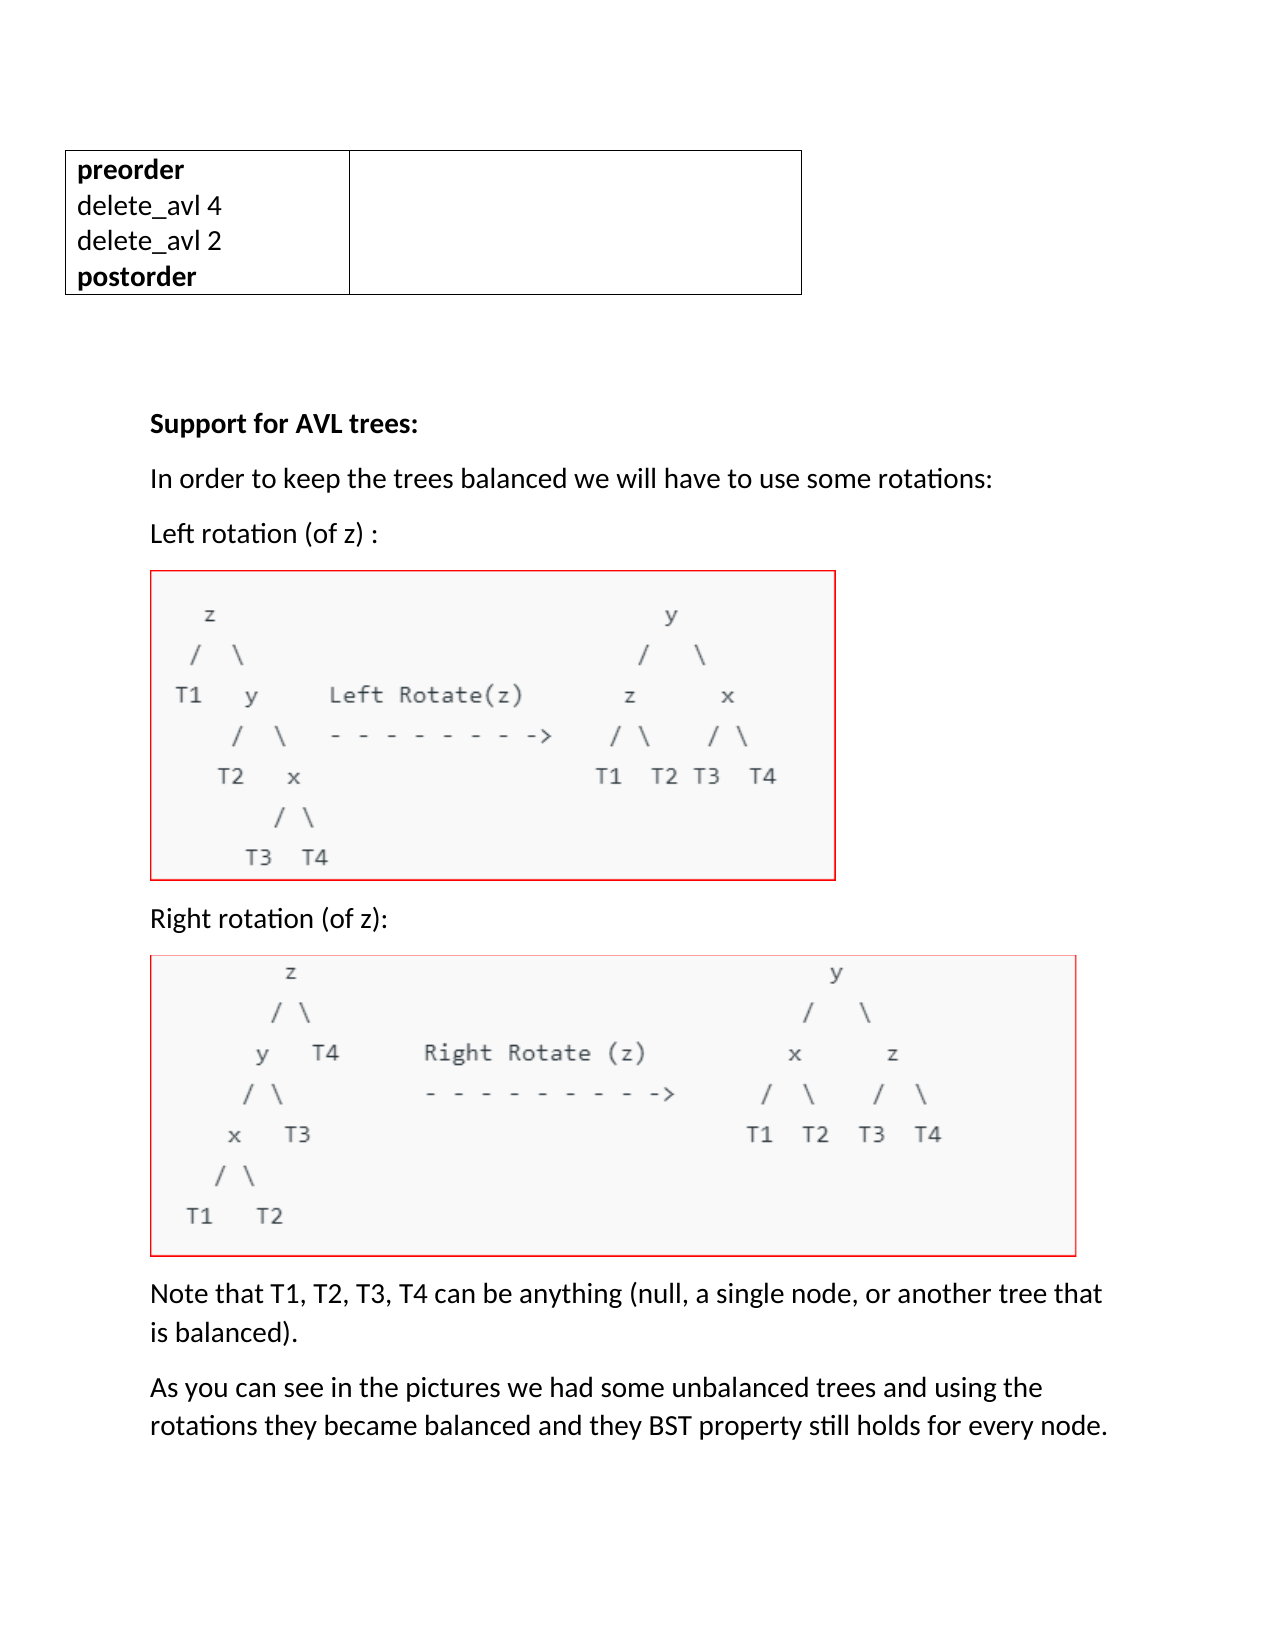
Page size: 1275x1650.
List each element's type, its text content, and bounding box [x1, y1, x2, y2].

text Left rotation (of z) : [150, 515, 1125, 551]
text Note that T1, T2, T3, T4 can be anything (null, a single node, or another tree that is balanced). [150, 1275, 1125, 1349]
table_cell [66, 151, 349, 293]
text In order to keep the trees balanced we will have to use some rotations: [150, 460, 1125, 496]
picture [150, 570, 836, 881]
text Support for AVL trees: [150, 405, 1125, 440]
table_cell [350, 151, 801, 293]
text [150, 1369, 1125, 1443]
picture [150, 955, 1077, 1257]
text Right rotation (of z): [150, 900, 1125, 936]
